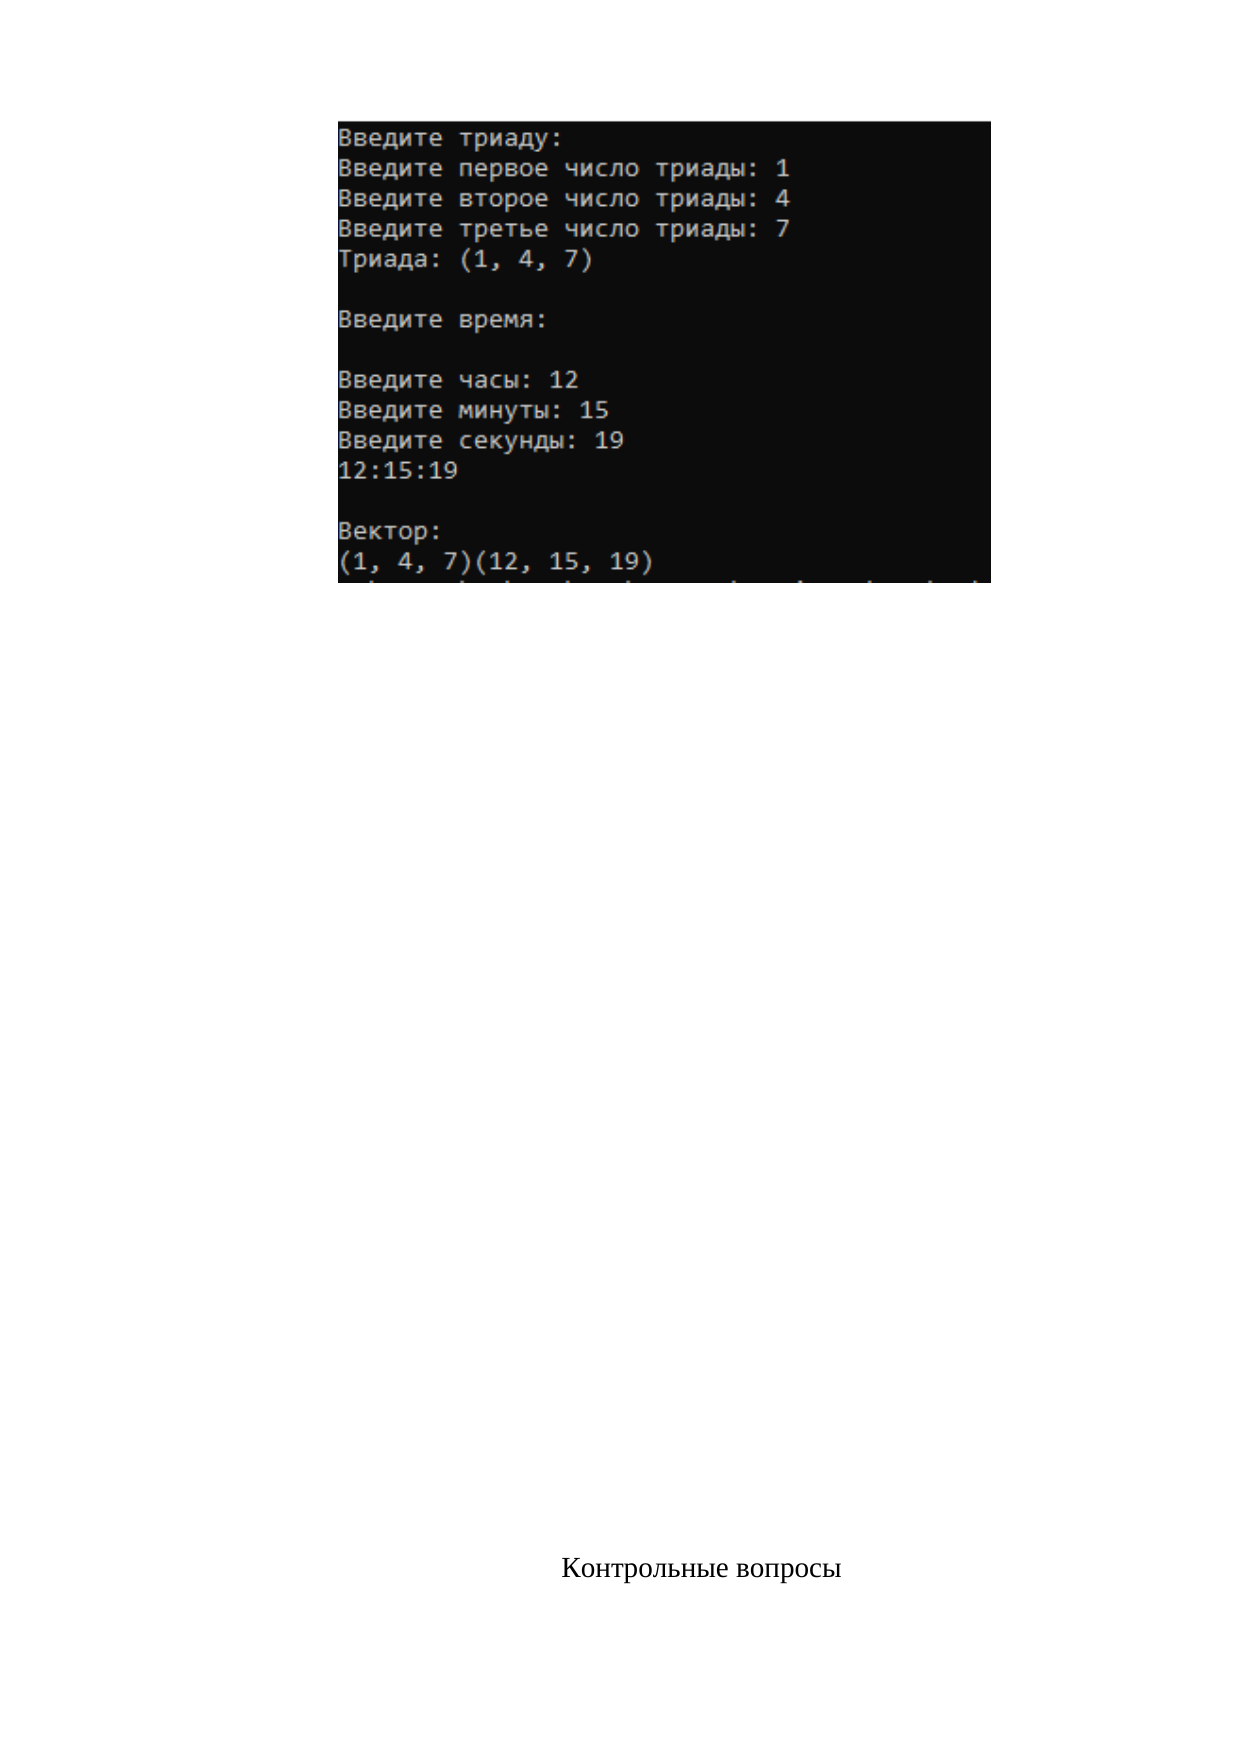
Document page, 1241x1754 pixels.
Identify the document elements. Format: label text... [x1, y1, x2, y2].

picture [338, 118, 991, 583]
text Контрольные вопросы [177, 1551, 1152, 1584]
